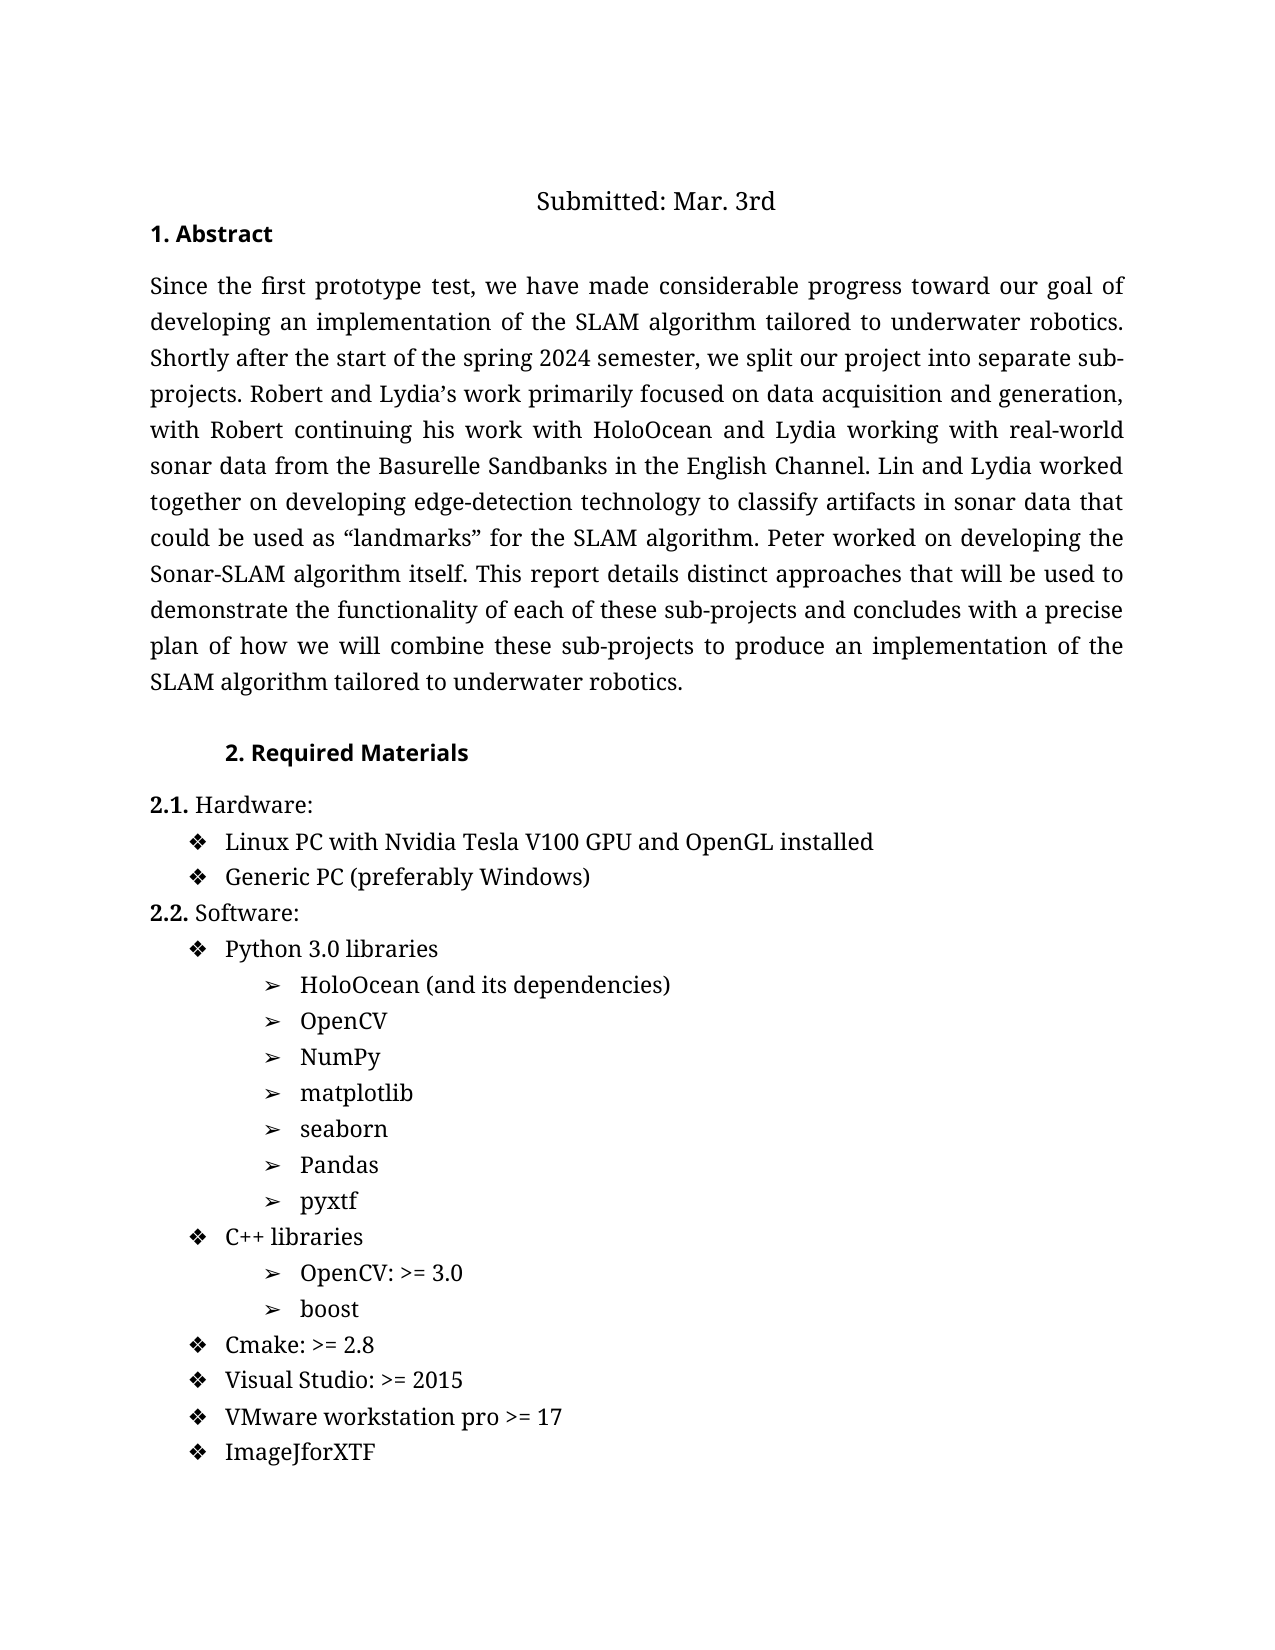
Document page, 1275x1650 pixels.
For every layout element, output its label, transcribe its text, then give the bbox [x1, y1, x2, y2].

list Visual Studio: >= 2015 [187, 1364, 1125, 1396]
text Submitted: Mar. 3rd [187, 184, 1125, 218]
list C++ libraries [187, 1221, 1125, 1252]
subtitle 1. Abstract [150, 218, 1125, 249]
list pyxtf [262, 1185, 1125, 1216]
list matplotlib [262, 1077, 1125, 1108]
list Pandas [262, 1149, 1125, 1180]
list HoloOcean (and its dependencies) [262, 969, 1125, 1000]
text 2.1. Hardware: [150, 789, 1125, 821]
list Generic PC (preferably Windows) [187, 861, 1125, 893]
list Python 3.0 libraries [187, 933, 1125, 964]
list seaborn [262, 1113, 1125, 1144]
list OpenCV [262, 1005, 1125, 1036]
list Linux PC with Nvidia Tesla V100 GPU and OpenGL installed [187, 825, 1125, 857]
subtitle 2. Required Materials [225, 737, 1125, 769]
list VMware workstation pro >= 17 [187, 1400, 1125, 1432]
list Cmake: >= 2.8 [187, 1328, 1125, 1360]
text Since the first prototype test, we have made considerable progress toward our goal of developing an implementation of the SLAM algorithm tailored to underwater robotics. Shortly after the start of the spring 2024 semester, we split our project into separate sub-projects. Robert and Lydia’s work primarily focused on data acquisition and generation, with Robert continuing his work with HoloOcean and Lydia working with real-world sonar data from the Basurelle Sandbanks in the English Channel. Lin and Lydia worked together on developing edge-detection technology to classify artifacts in sonar data that could be used as “landmarks” for the SLAM algorithm. Peter worked on developing the Sonar-SLAM algorithm itself. This report details distinct approaches that will be used to demonstrate the functionality of each of these sub-projects and concludes with a precise plan of how we will combine these sub-projects to produce an implementation of the SLAM algorithm tailored to underwater robotics. [150, 270, 1125, 697]
list OpenCV: >= 3.0 [262, 1257, 1125, 1288]
list boost [262, 1293, 1125, 1324]
text 2.2. Software: [150, 897, 1125, 928]
list ImageJforXTF [187, 1436, 1125, 1468]
list NumPy [262, 1041, 1125, 1072]
